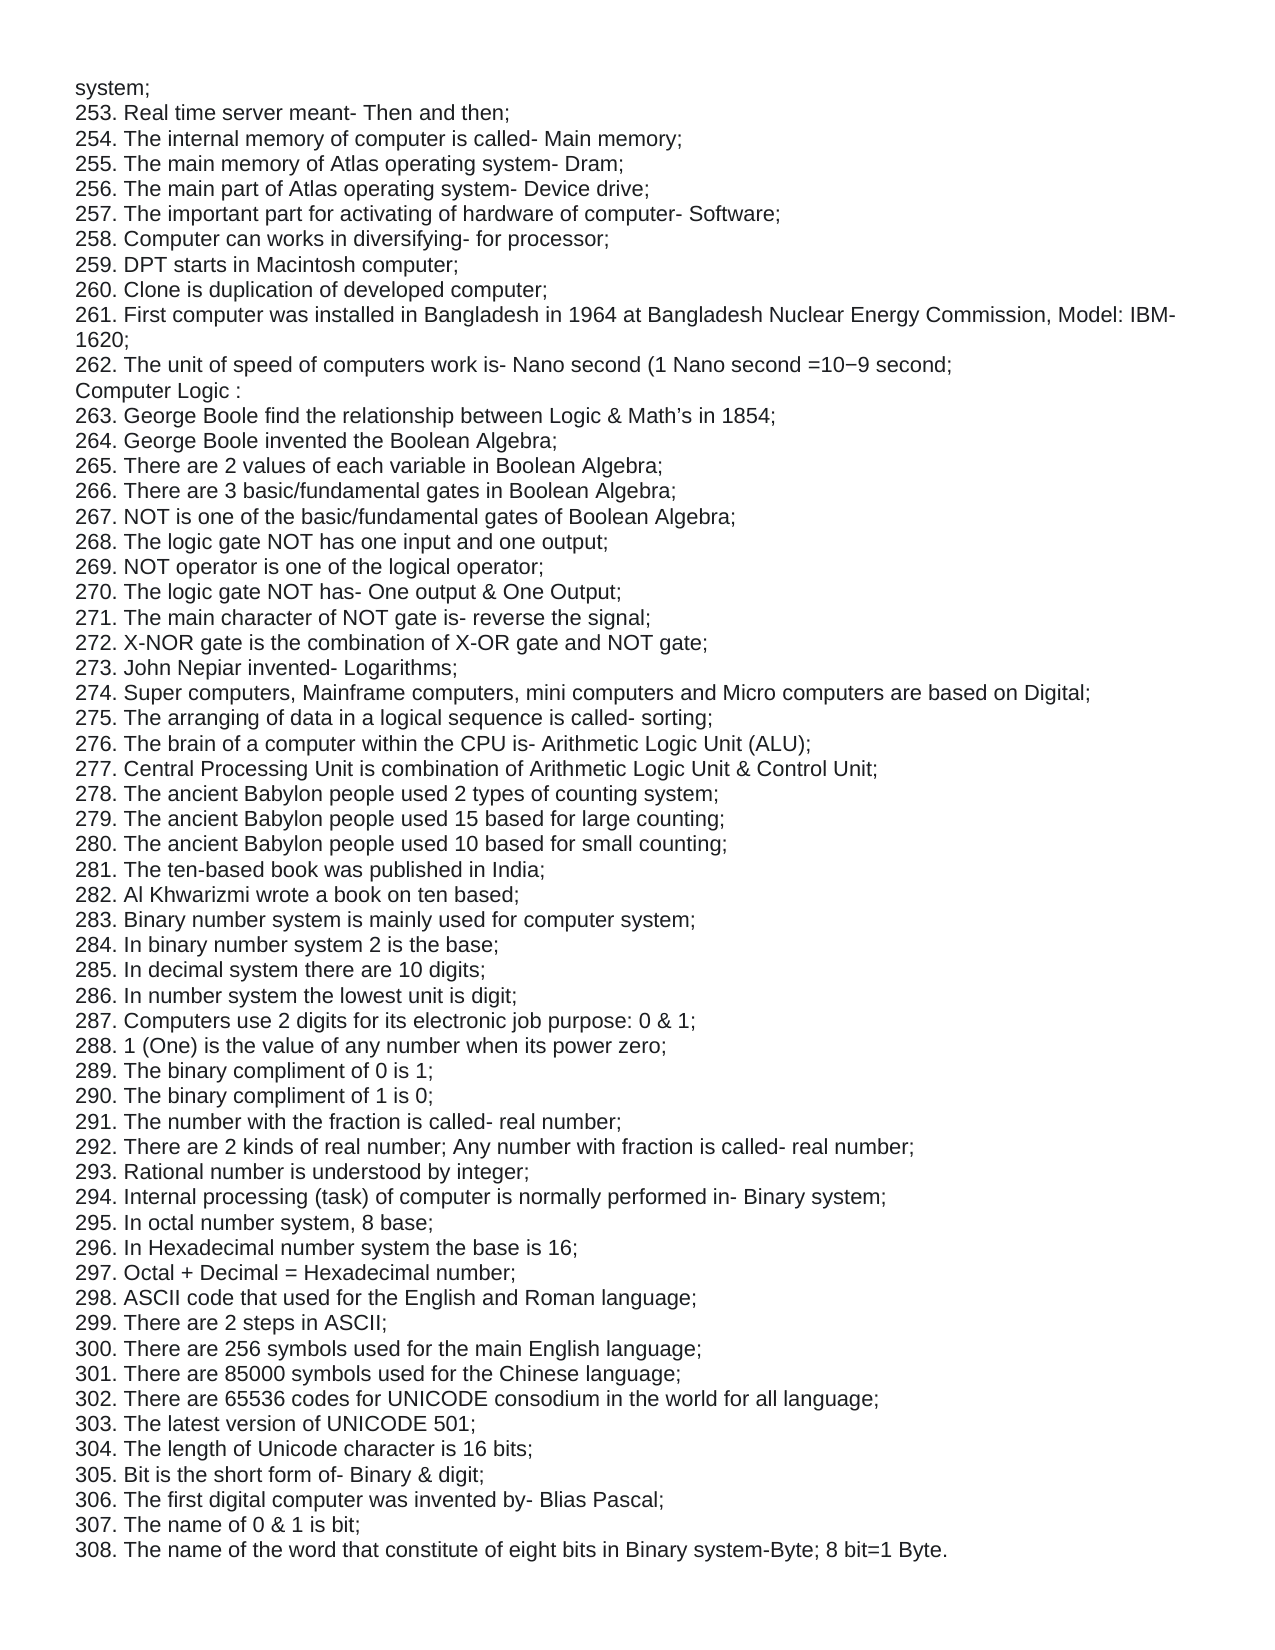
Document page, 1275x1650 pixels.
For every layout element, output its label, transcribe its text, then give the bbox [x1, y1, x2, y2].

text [75, 75, 1200, 176]
text 256. The main part of Atlas operating system- Device drive; 257. The important part for activating of hardware of computer- Software; 258. Computer can works in diversifying- for processor; 259. DPT starts in Macintosh computer; 260. Clone is duplication of developed computer; [75, 176, 1200, 302]
text 266. There are 3 basic/fundamental gates in Boolean Algebra; 267. NOT is one of the basic/fundamental gates of Boolean Algebra; 268. The logic gate NOT has one input and one output; 269. NOT operator is one of the logical operator; 270. The logic gate NOT has- One output & One Output; [75, 478, 1200, 604]
text 261. First computer was installed in Bangladesh in 1964 at Bangladesh Nuclear Energy Commission, Model: IBM-1620; 262. The unit of speed of computers work is- Nano second (1 Nano second =10−9 second; Computer Logic : 263. George Boole find the relationship between Logic & Math’s in 1854; 264. George Boole invented the Boolean Algebra; 265. There are 2 values of each variable in Boolean Algebra; [75, 302, 1200, 478]
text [75, 604, 1200, 1562]
